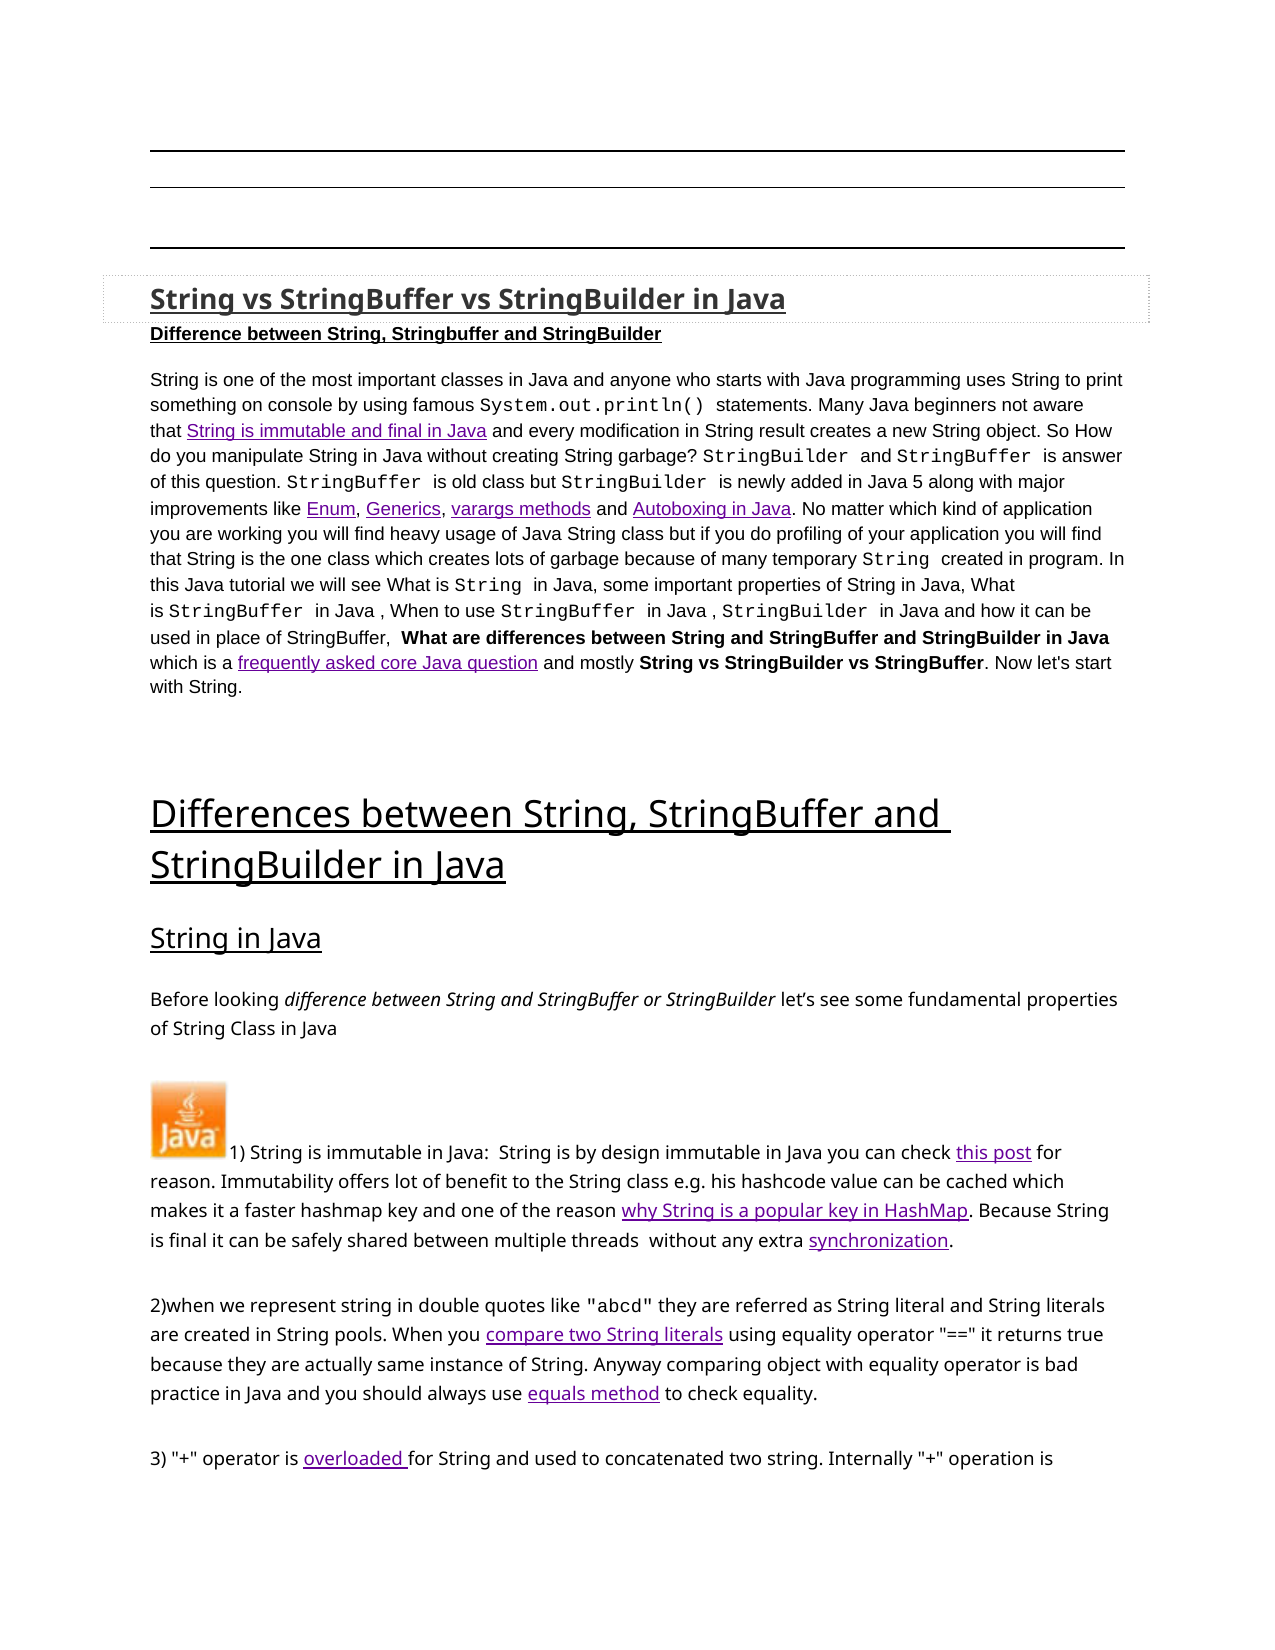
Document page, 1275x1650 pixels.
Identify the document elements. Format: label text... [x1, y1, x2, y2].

subtitle String vs StringBuffer vs StringBuilder in Java [103, 274, 1149, 323]
text String is one of the most important classes in Java and anyone who starts with Java programming uses String to print something on console by using famous System.out.println() statements. Many Java beginners not aware that String is immutable and final in Java and every modification in String result creates a new String object. So How do you manipulate String in Java without creating String garbage? StringBuilder and StringBuffer is answer of this question. StringBuffer is old class but StringBuilder is newly added in Java 5 along with major improvements like Enum, Generics, varargs methods and Autoboxing in Java. No matter which kind of application you are working you will find heavy usage of Java String class but if you do profiling of your application you will find that String is the one class which creates lots of garbage because of many temporary String created in program. In this Java tutorial we will see What is String in Java, some important properties of String in Java, What is StringBuffer in Java , When to use StringBuffer in Java , StringBuilder in Java and how it can be used in place of StringBuffer, What are differences between String and StringBuffer and StringBuilder in Java which is a frequently asked core Java question and mostly String vs StringBuilder vs StringBuffer. Now let's start with String. [150, 369, 1125, 698]
picture [150, 1080, 229, 1160]
subtitle Differences between String, StringBuffer and StringBuilder in Java [150, 787, 1125, 889]
text Difference between String, Stringbuffer and StringBuilder [150, 323, 1125, 345]
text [150, 986, 1125, 1471]
subtitle String in Java [150, 918, 1125, 957]
